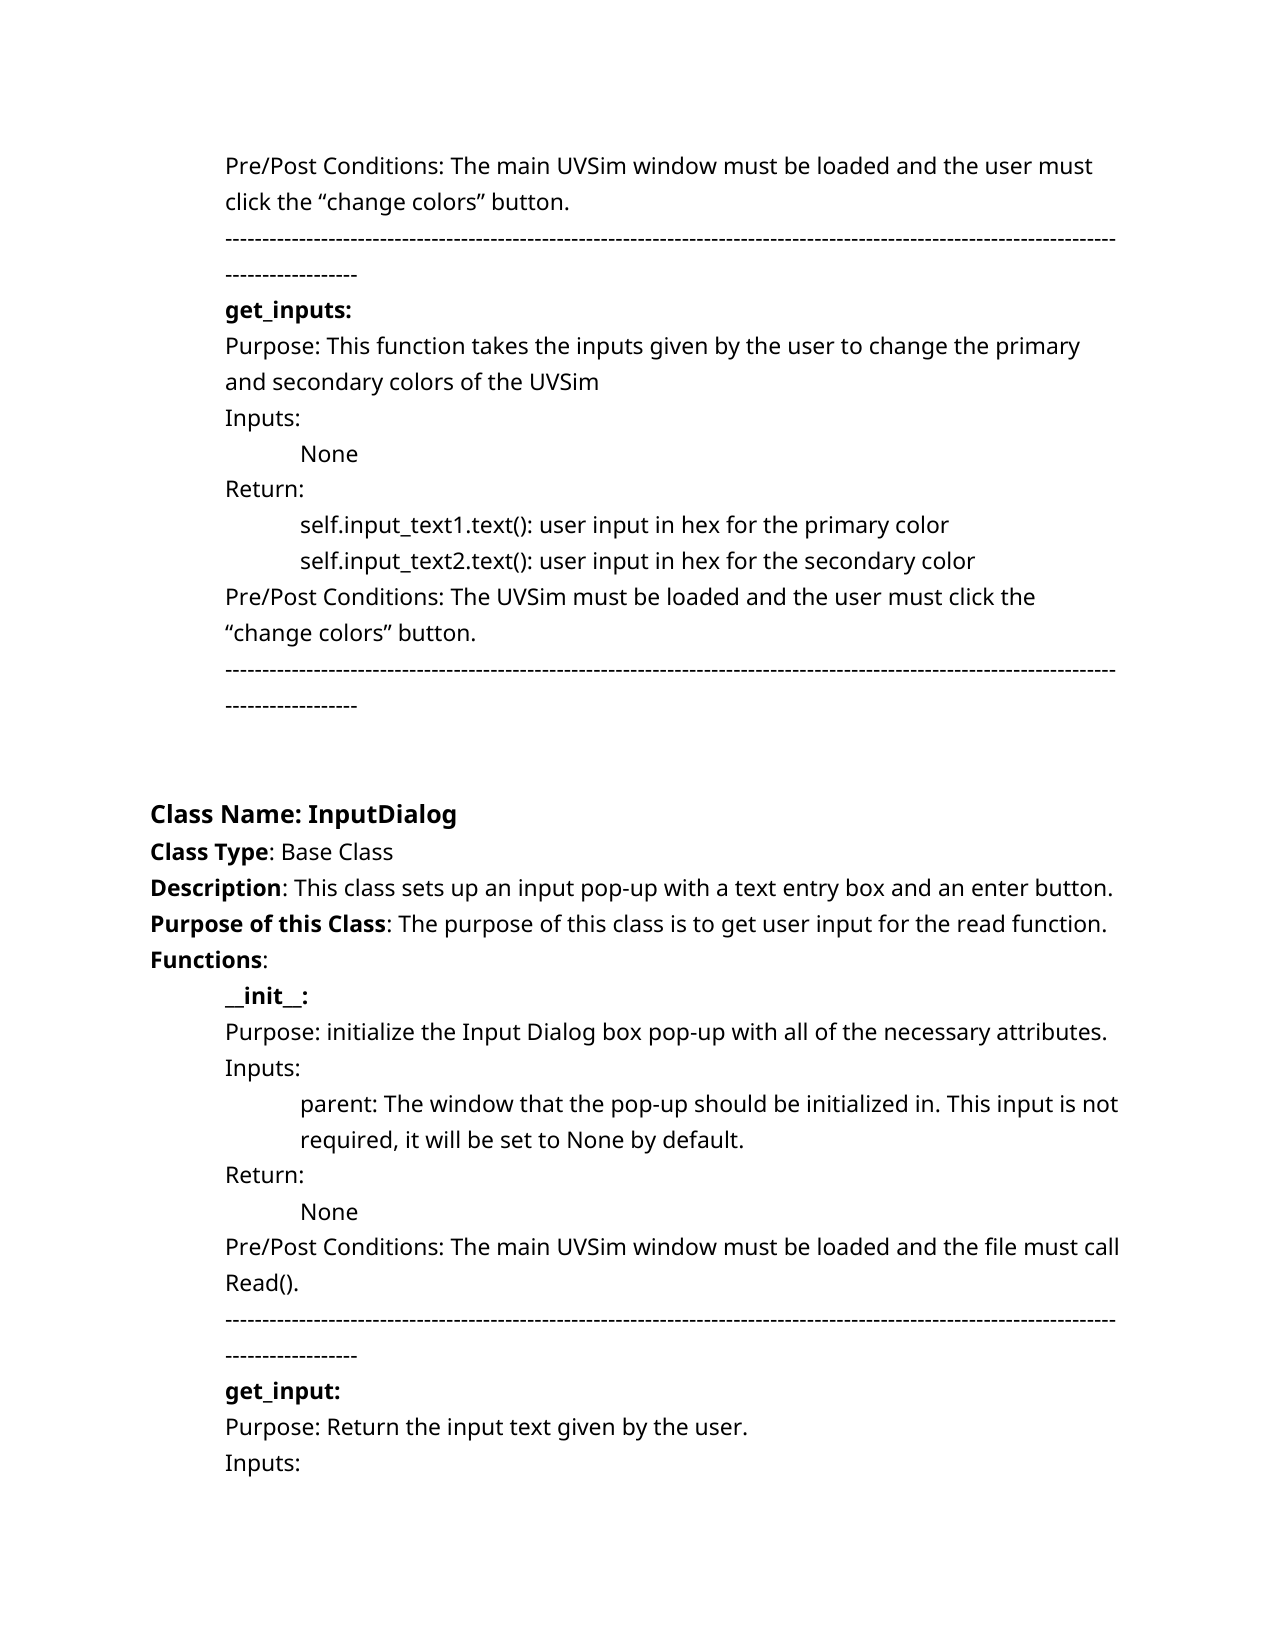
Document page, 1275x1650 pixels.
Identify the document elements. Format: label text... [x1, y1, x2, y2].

text Return: [225, 473, 1125, 505]
text __init__: [150, 980, 1125, 1011]
text Inputs: [225, 1447, 1125, 1478]
text Return: [225, 1159, 1125, 1191]
text get_inputs: [225, 294, 1125, 325]
text parent: The window that the pop-up should be initialized in. This input is not required, it will be set to None by default. [300, 1088, 1125, 1155]
text Purpose of this Class: The purpose of this class is to get user input for the read function. [150, 908, 1125, 939]
text self.input_text1.text(): user input in hex for the primary color [300, 509, 1125, 541]
text Purpose: initialize the Input Dialog box pop-up with all of the necessary attributes. [150, 1016, 1125, 1047]
text Pre/Post Conditions: The UVSim must be loaded and the user must click the “change colors” button. [225, 581, 1125, 648]
text Purpose: Return the input text given by the user. [150, 1411, 1125, 1442]
text Class Type: Base Class [150, 836, 1125, 867]
text None [300, 437, 1125, 469]
text self.input_text2.text(): user input in hex for the secondary color [300, 545, 1125, 577]
text Class Name: InputDialog [150, 797, 1125, 831]
text Inputs: [225, 402, 1125, 433]
text ------------------------------------------------------------------------------------------------------------------------------------------- [225, 1303, 1125, 1370]
text Functions: [150, 944, 1125, 975]
text get_input: [225, 1375, 1125, 1406]
text Inputs: [225, 1052, 1125, 1083]
text Pre/Post Conditions: The main UVSim window must be loaded and the user must click the “change colors” button. [225, 150, 1125, 217]
text None [300, 1195, 1125, 1227]
text ------------------------------------------------------------------------------------------------------------------------------------------- [225, 653, 1125, 720]
text Description: This class sets up an input pop-up with a text entry box and an enter button. [150, 872, 1125, 903]
text Purpose: This function takes the inputs given by the user to change the primary and secondary colors of the UVSim [225, 330, 1125, 397]
text ------------------------------------------------------------------------------------------------------------------------------------------- [225, 222, 1125, 289]
text Pre/Post Conditions: The main UVSim window must be loaded and the file must call Read(). [225, 1231, 1125, 1298]
